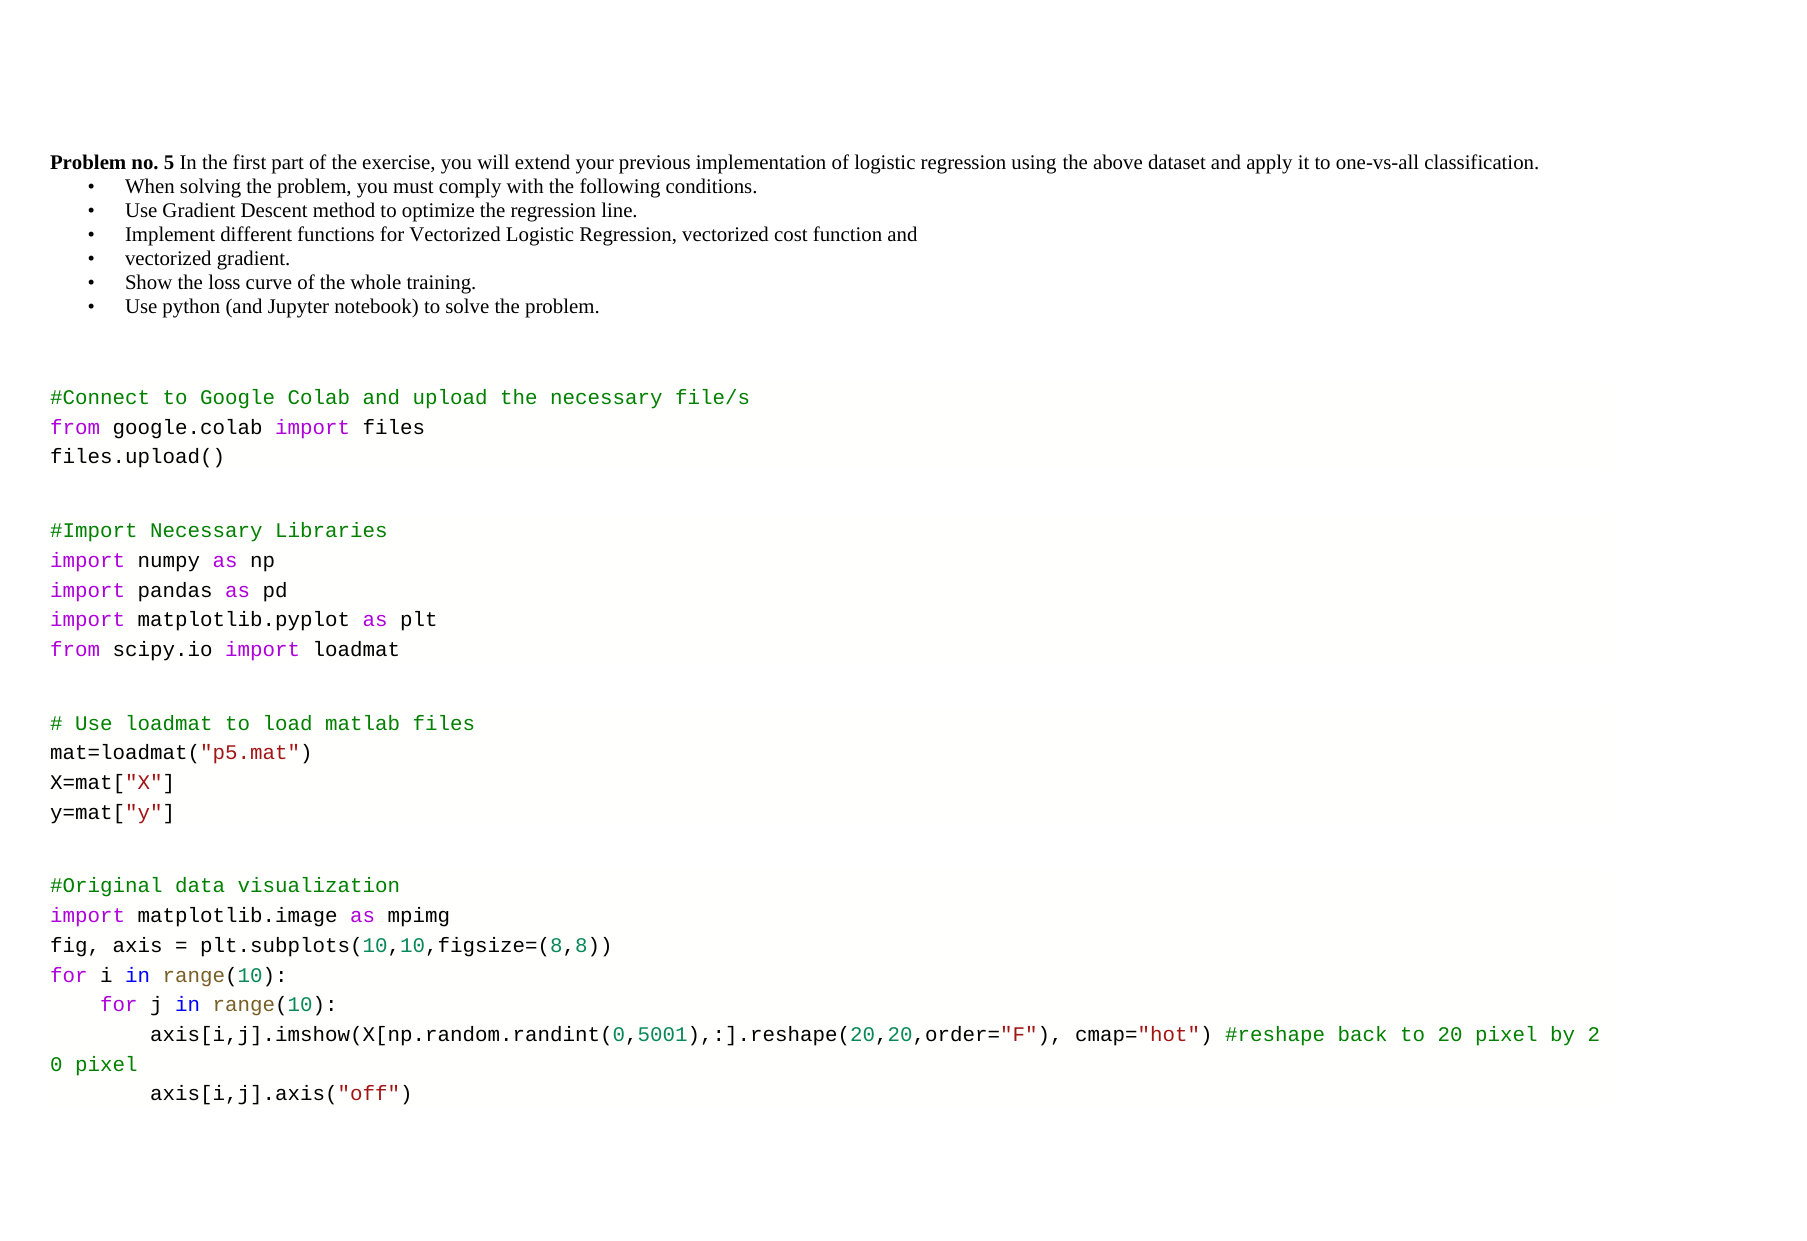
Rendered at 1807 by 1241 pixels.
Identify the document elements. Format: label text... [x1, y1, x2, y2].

text fig, axis = plt.subplots(10,10,figsize=(8,8)) [50, 929, 1612, 958]
text #Import Necessary Libraries [50, 514, 1612, 544]
text for j in range(10): [50, 988, 1612, 1018]
text import matplotlib.image as mpimg [50, 899, 1612, 929]
list When solving the problem, you must comply with the following conditions. [87, 174, 1612, 198]
text from google.colab import files [50, 411, 1612, 440]
list Implement different functions for Vectorized Logistic Regression, vectorized cost function and [87, 222, 1612, 246]
text # Use loadmat to load matlab files [50, 707, 1612, 736]
text import pandas as pd [50, 573, 1612, 603]
text y=mat["y"] [50, 796, 1612, 825]
text files.upload() [50, 440, 1612, 470]
text import matplotlib.pyplot as plt [50, 603, 1612, 633]
list Use python (and Jupyter notebook) to solve the problem. [87, 294, 1612, 318]
list Show the loss curve of the whole training. [87, 270, 1612, 294]
list Use Gradient Descent method to optimize the regression line. [87, 198, 1612, 222]
text Problem no. 5 In the first part of the exercise, you will extend your previous implementation of logistic regression using the above dataset and apply it to one-vs-all classification. [50, 150, 1612, 174]
text #Connect to Google Colab and upload the necessary file/s [50, 381, 1612, 411]
text axis[i,j].imshow(X[np.random.randint(0,5001),:].reshape(20,20,order="F"), cmap="hot") #reshape back to 20 pixel by 20 pixel [50, 1018, 1612, 1077]
text for i in range(10): [50, 958, 1612, 988]
list vectorized gradient. [87, 246, 1612, 270]
text mat=loadmat("p5.mat") [50, 736, 1612, 766]
text axis[i,j].axis("off") [50, 1077, 1612, 1107]
text from scipy.io import loadmat [50, 633, 1612, 663]
text import numpy as np [50, 544, 1612, 573]
text #Original data visualization [50, 869, 1612, 899]
text X=mat["X"] [50, 766, 1612, 796]
